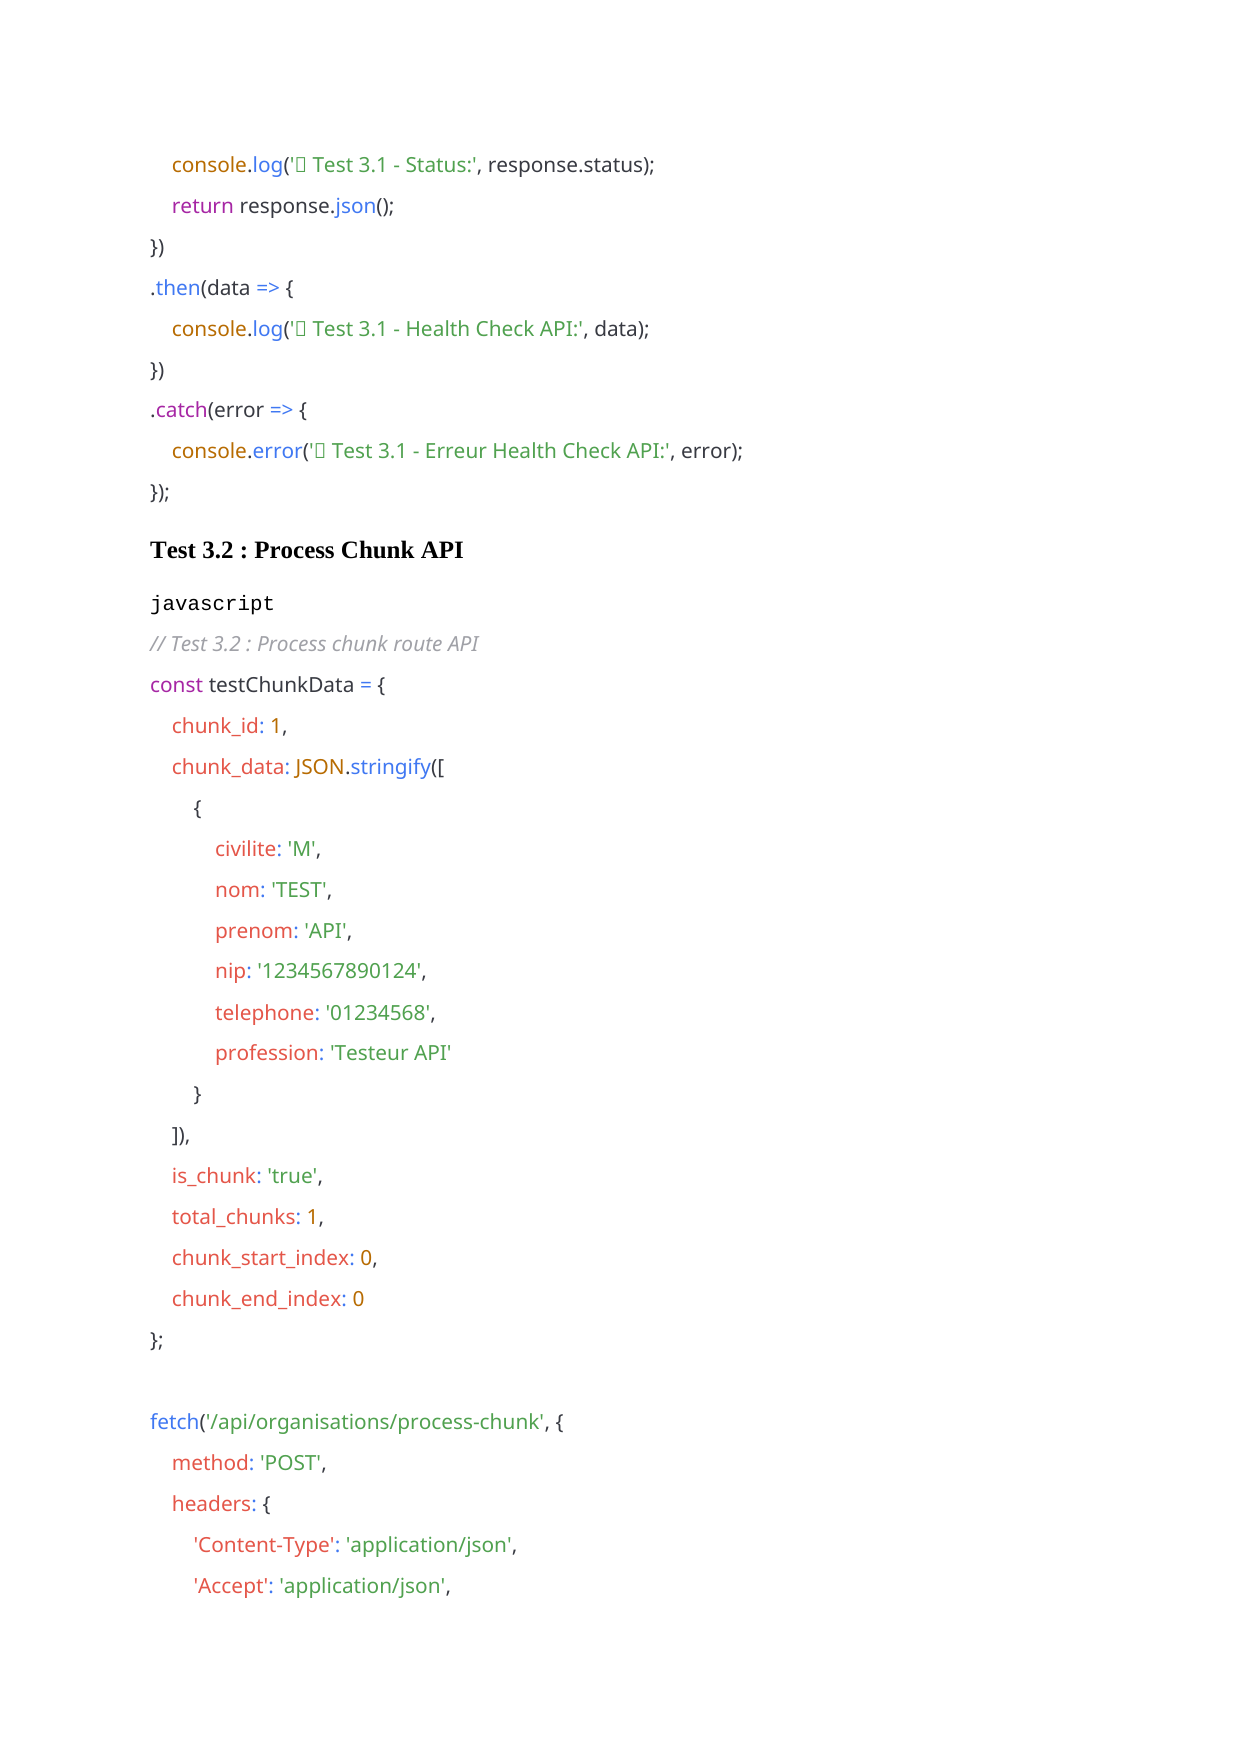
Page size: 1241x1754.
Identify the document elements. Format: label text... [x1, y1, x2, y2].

text .catch(error => { [150, 396, 1090, 424]
text nom: 'TEST', [150, 875, 1090, 903]
text }) [150, 355, 1090, 383]
text .then(data => { [150, 273, 1090, 301]
text fetch('/api/organisations/process-chunk', { [150, 1407, 1090, 1435]
text javascript [150, 593, 1090, 617]
text total_chunks: 1, [150, 1202, 1090, 1231]
text headers: { [150, 1489, 1090, 1517]
text }; [150, 1325, 1090, 1353]
text 'Content-Type': 'application/json', [150, 1530, 1090, 1558]
text }); [150, 477, 1090, 506]
text is_chunk: 'true', [150, 1161, 1090, 1190]
text console.log('🔌 Test 3.1 - Health Check API:', data); [150, 314, 1090, 342]
text Test 3.2 : Process Chunk API [150, 535, 1090, 564]
text { [150, 793, 1090, 821]
text 'Accept': 'application/json', [150, 1571, 1090, 1599]
text chunk_id: 1, [150, 711, 1090, 739]
text prenom: 'API', [150, 916, 1090, 944]
text console.log('🔌 Test 3.1 - Status:', response.status); [150, 150, 1090, 178]
text telephone: '01234568', [150, 998, 1090, 1026]
text profession: 'Testeur API' [150, 1038, 1090, 1067]
text chunk_end_index: 0 [150, 1284, 1090, 1313]
text method: 'POST', [150, 1448, 1090, 1476]
text }) [150, 232, 1090, 260]
text const testChunkData = { [150, 670, 1090, 698]
text return response.json(); [150, 191, 1090, 219]
text // Test 3.2 : Process chunk route API [150, 629, 1090, 658]
text } [150, 1079, 1090, 1108]
text ]), [150, 1120, 1090, 1149]
text console.error('❌ Test 3.1 - Erreur Health Check API:', error); [150, 437, 1090, 465]
text nip: '1234567890124', [150, 957, 1090, 985]
text civilite: 'M', [150, 834, 1090, 862]
text chunk_data: JSON.stringify([ [150, 752, 1090, 780]
text chunk_start_index: 0, [150, 1243, 1090, 1272]
